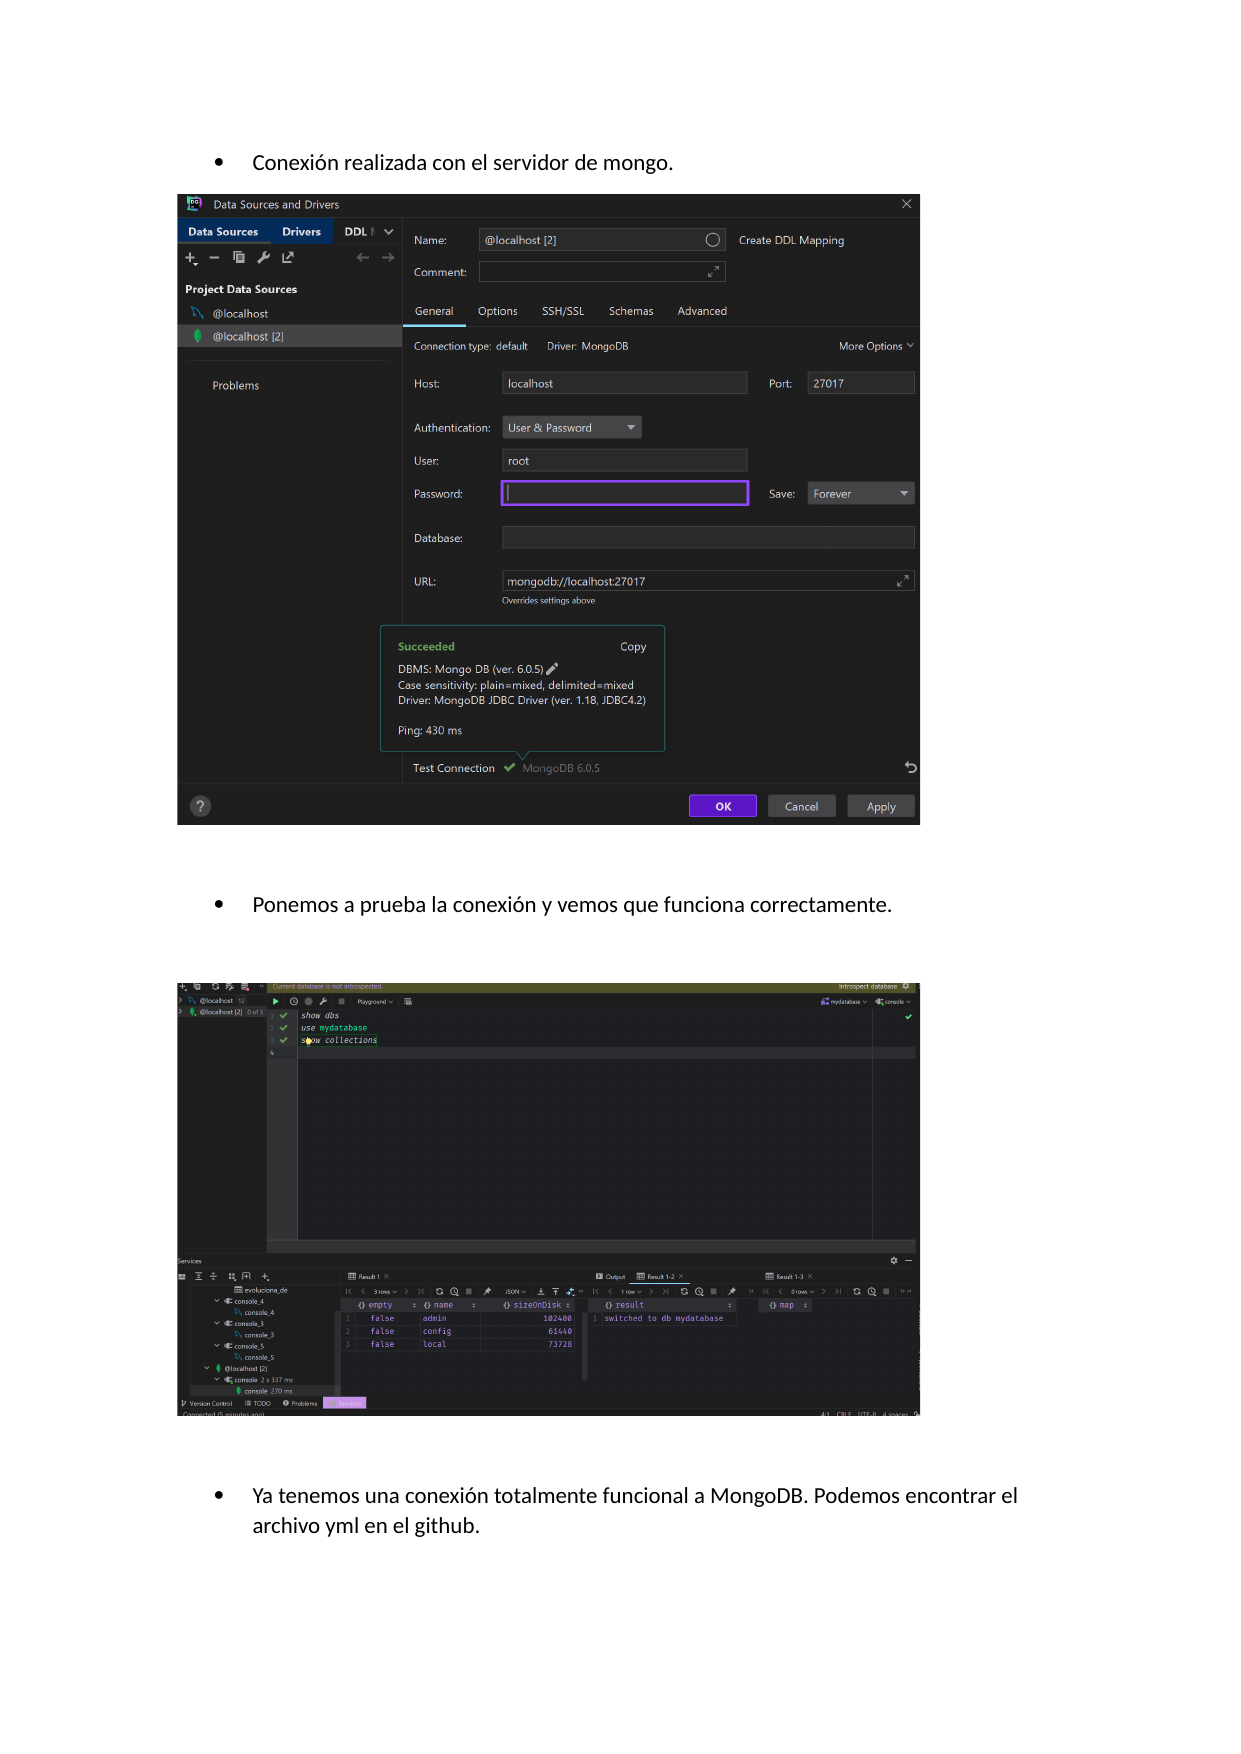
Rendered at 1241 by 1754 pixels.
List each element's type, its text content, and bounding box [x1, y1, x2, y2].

picture [177, 194, 921, 825]
list Ponemos a prueba la conexión y vemos que funciona correctamente. [215, 890, 1063, 918]
list Ya tenemos una conexión totalmente funcional a MongoDB. Podemos encontrar el archivo yml en el github. [215, 1481, 1063, 1539]
list Conexión realizada con el servidor de mongo. [215, 148, 1063, 176]
picture [177, 983, 921, 1416]
